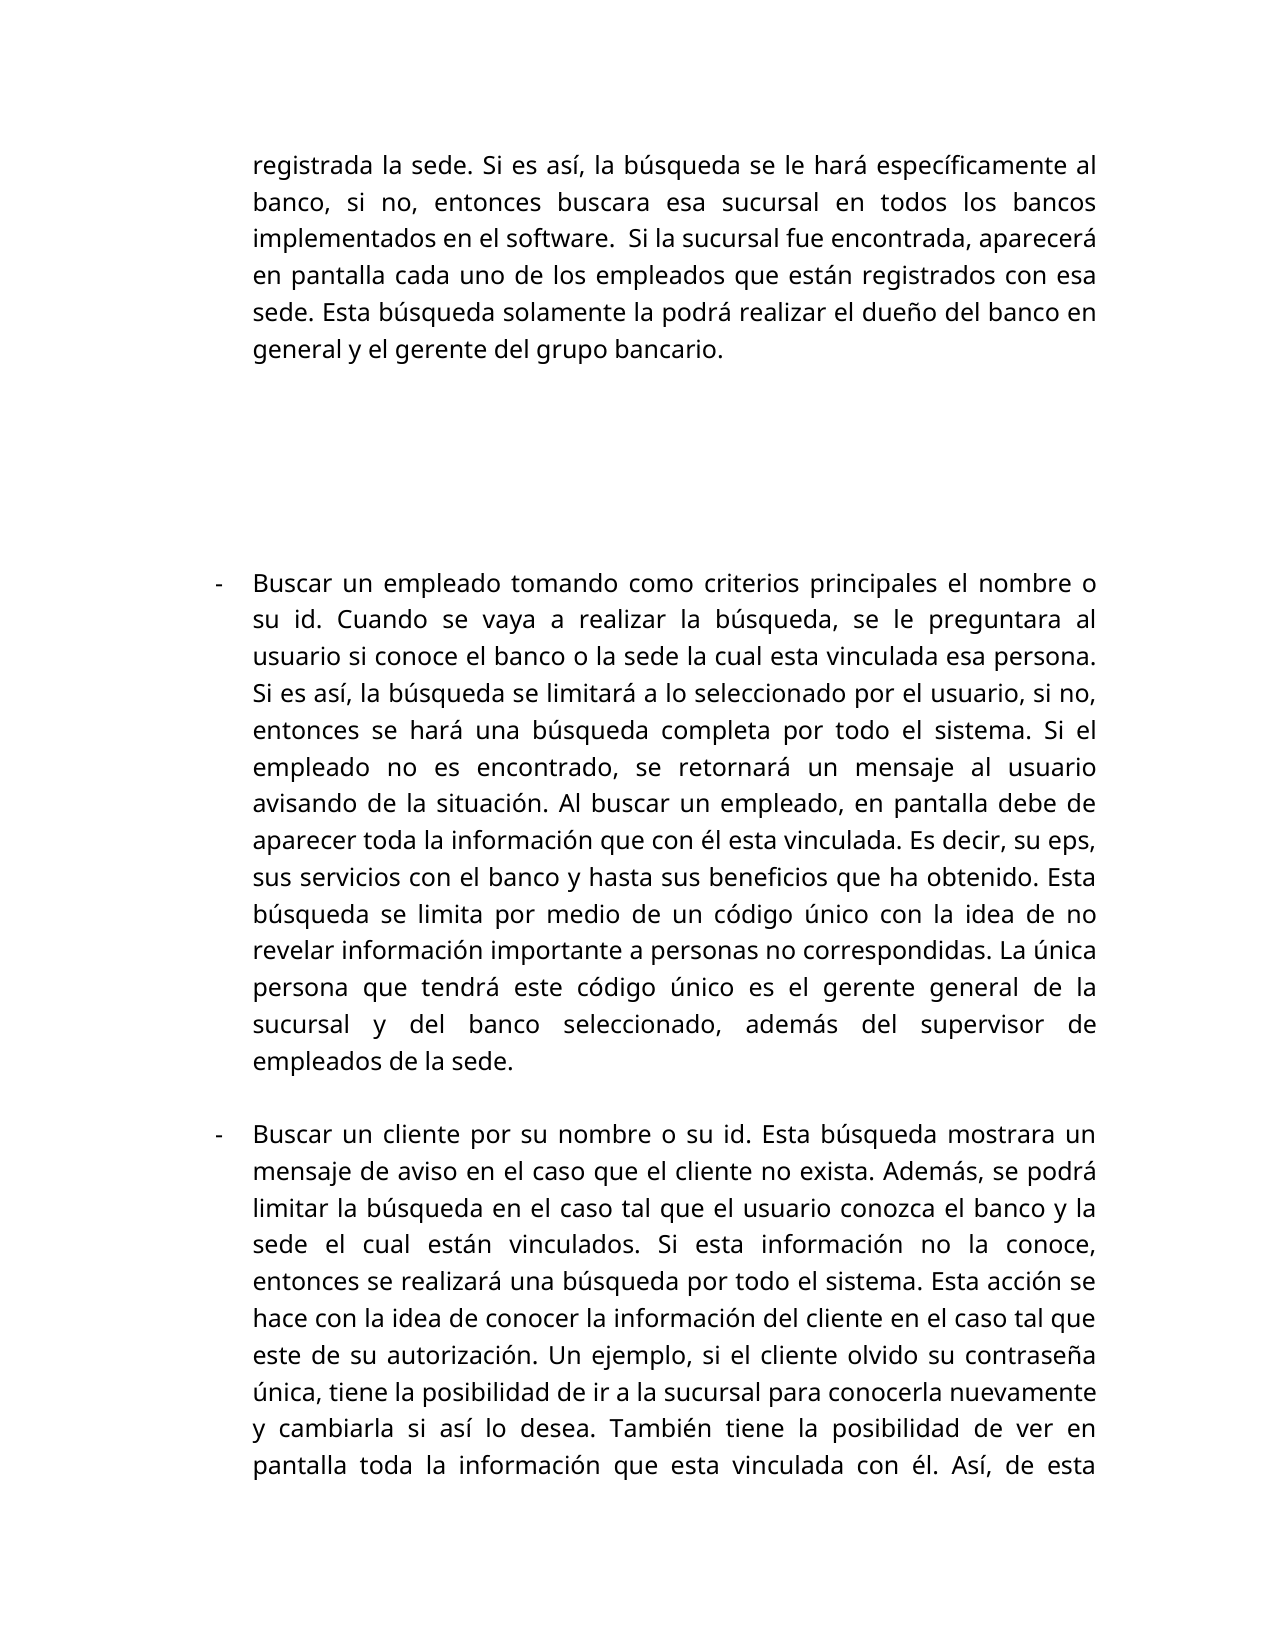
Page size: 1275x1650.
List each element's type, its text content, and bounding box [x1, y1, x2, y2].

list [215, 148, 1098, 366]
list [215, 1117, 1098, 1482]
list Buscar un empleado tomando como criterios principales el nombre o su id. Cuando se vaya a realizar la búsqueda, se le preguntara al usuario si conoce el banco o la sede la cual esta vinculada esa persona. Si es así, la búsqueda se limitará a lo seleccionado por el usuario, si no, entonces se hará una búsqueda completa por todo el sistema. Si el empleado no es encontrado, se retornará un mensaje al usuario avisando de la situación. Al buscar un empleado, en pantalla debe de aparecer toda la información que con él esta vinculada. Es decir, su eps, sus servicios con el banco y hasta sus beneficios que ha obtenido. Esta búsqueda se limita por medio de un código único con la idea de no revelar información importante a personas no correspondidas. La única persona que tendrá este código único es el gerente general de la sucursal y del banco seleccionado, además del supervisor de empleados de la sede. [215, 565, 1098, 1077]
